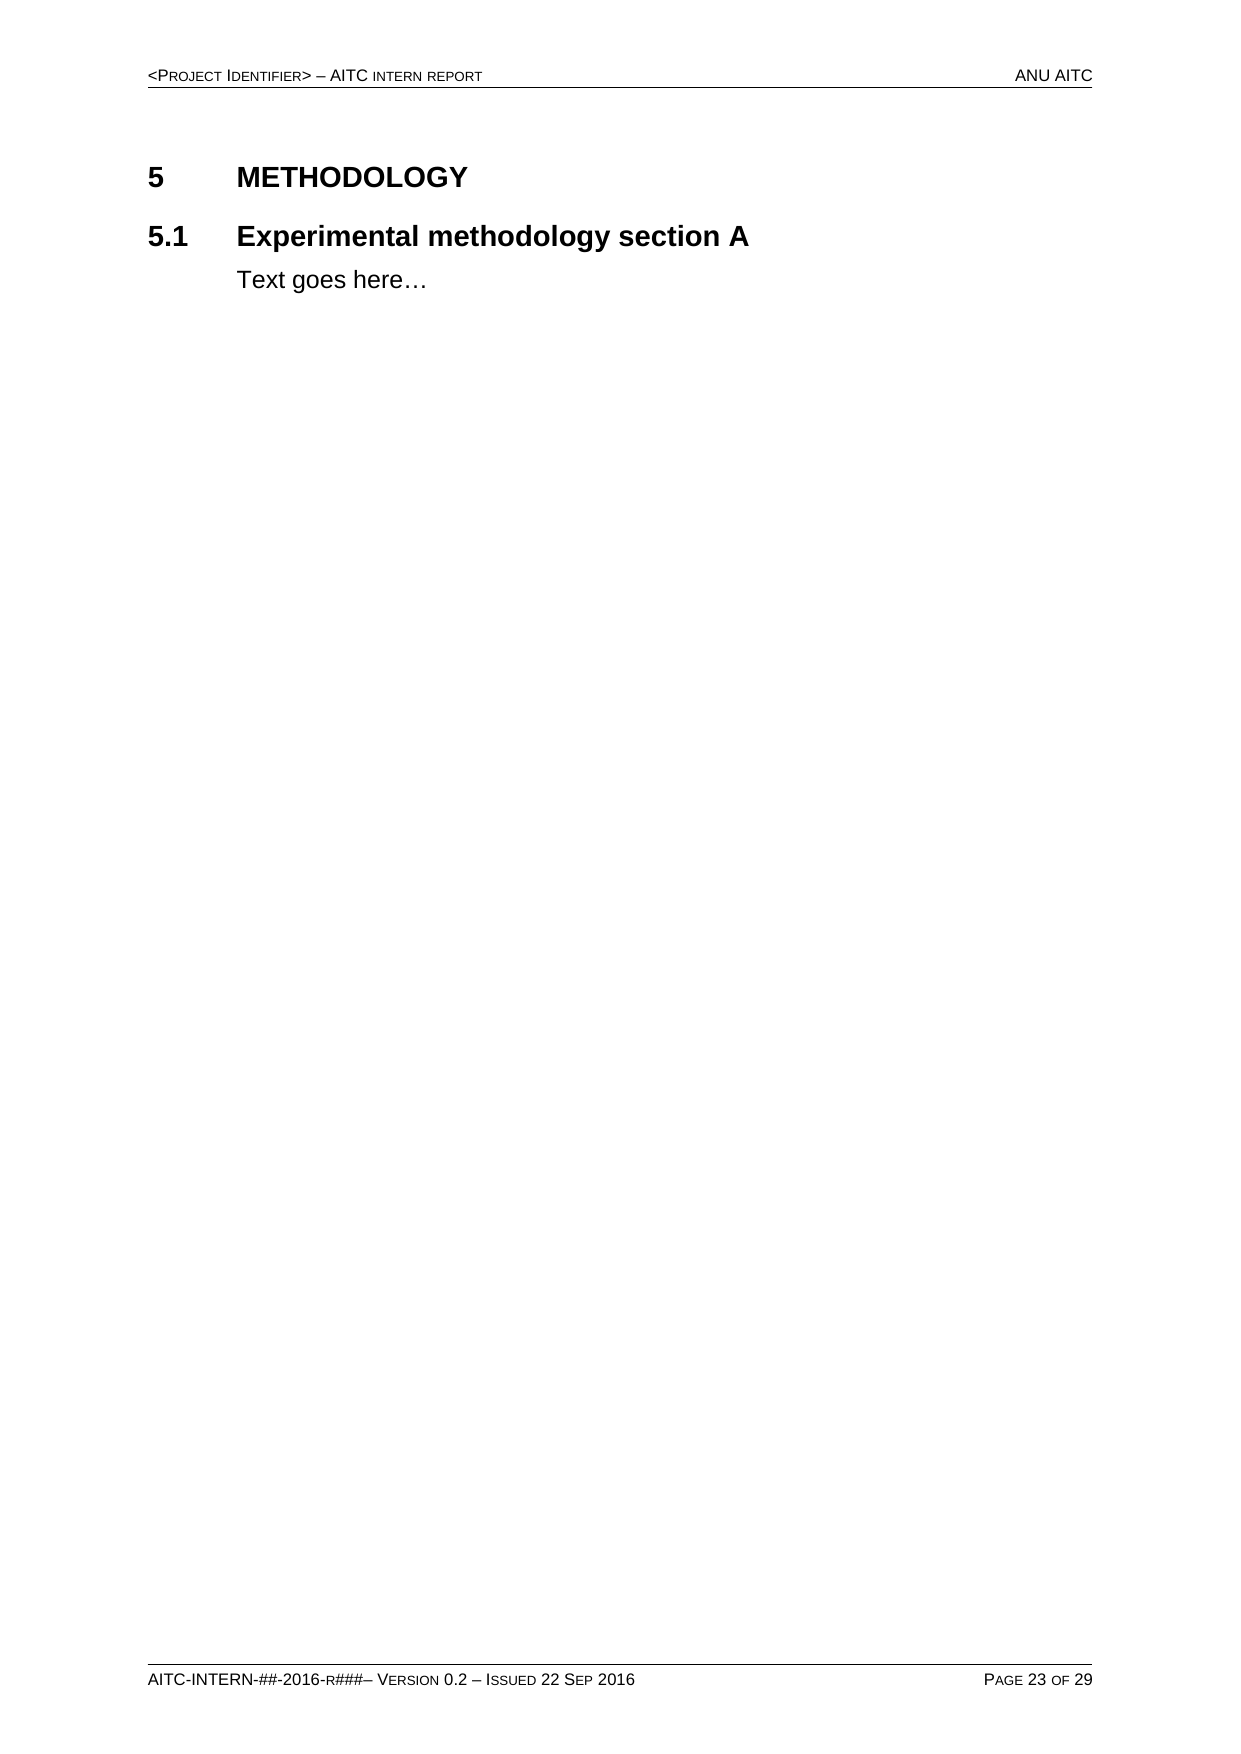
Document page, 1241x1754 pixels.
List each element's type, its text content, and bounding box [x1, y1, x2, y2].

subtitle Experimental methodology section A [148, 219, 1092, 252]
subtitle Methodology [148, 160, 1092, 194]
text Text goes here… [236, 265, 1092, 293]
